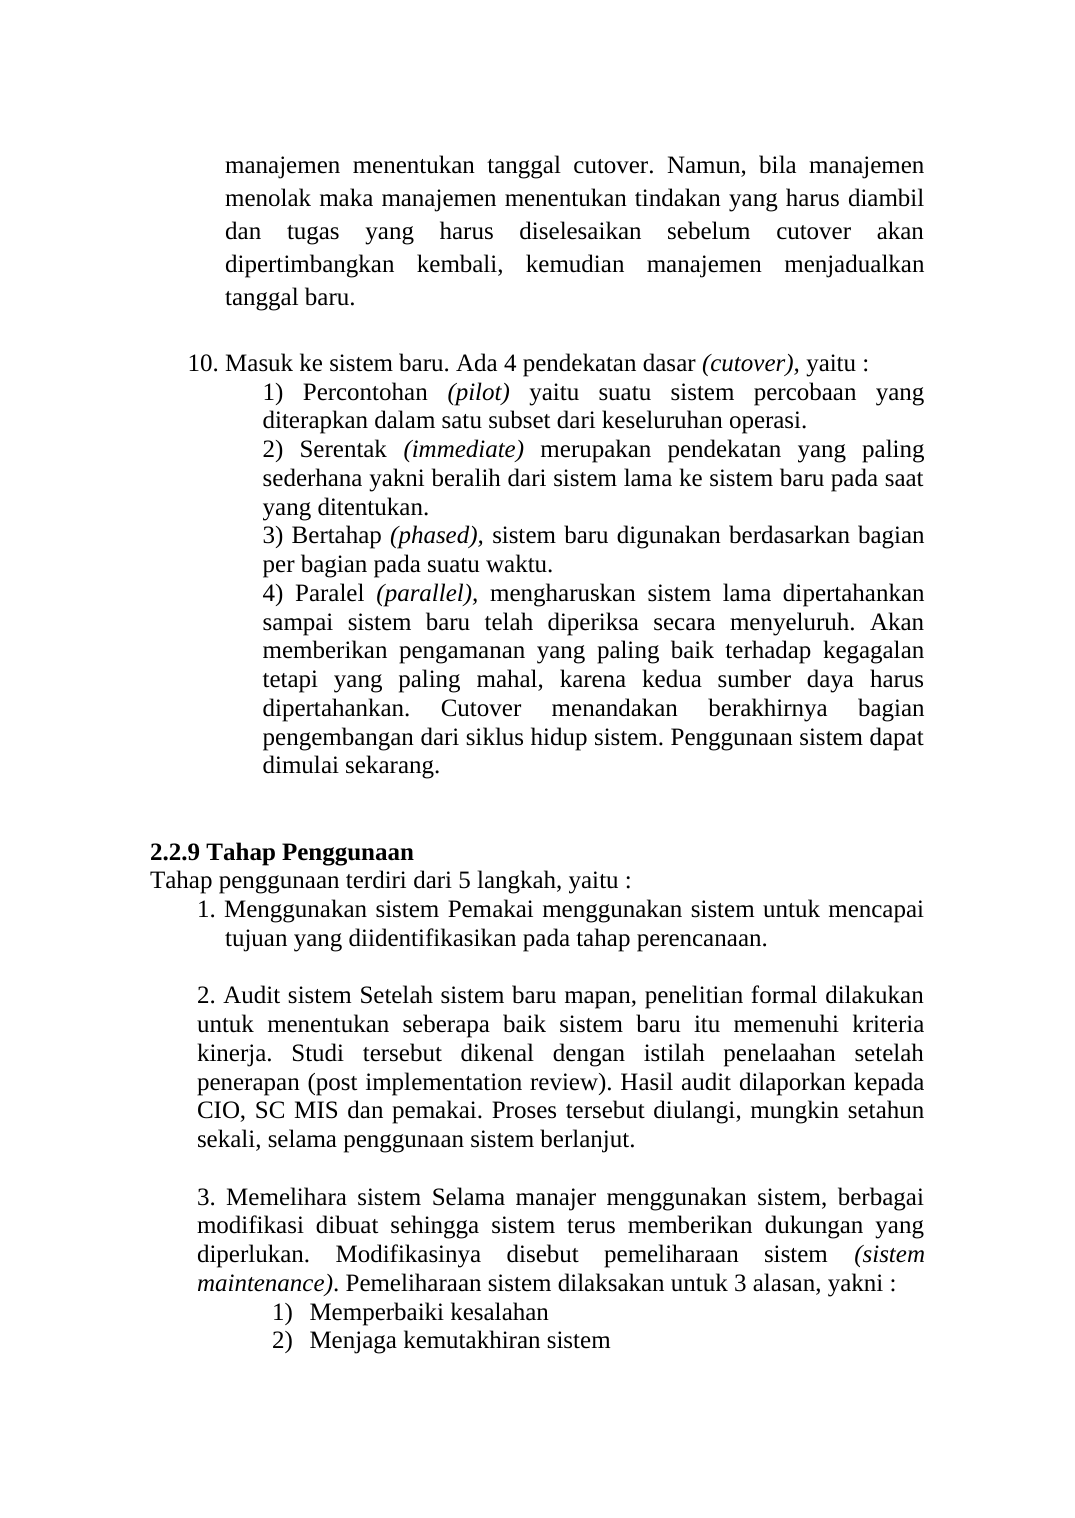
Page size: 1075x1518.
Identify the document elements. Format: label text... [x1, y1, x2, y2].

text 1. Menggunakan sistem Pemakai menggunakan sistem untuk mencapai tujuan yang diidentifikasikan pada tahap perencanaan. [197, 894, 925, 952]
text 2. Audit sistem Setelah sistem baru mapan, penelitian formal dilakukan untuk menentukan seberapa baik sistem baru itu memenuhi kriteria kinerja. Studi tersebut dikenal dengan istilah penelaahan setelah penerapan (post implementation review). Hasil audit dilaporkan kepada CIO, SC MIS dan pemakai. Proses tersebut diulangi, mungkin setahun sekali, selama penggunaan sistem berlanjut. [197, 981, 925, 1153]
text 3) Bertahap (phased), sistem baru digunakan berdasarkan bagian per bagian pada suatu waktu. [262, 521, 925, 578]
text 2) Serentak (immediate) merupakan pendekatan yang paling sederhana yakni beralih dari sistem lama ke sistem baru pada saat yang ditentukan. [262, 434, 925, 521]
text 1) Percontohan (pilot) yaitu suatu sistem percobaan yang diterapkan dalam satu subset dari keseluruhan operasi. [262, 377, 925, 434]
text 4) Paralel (parallel), mengharuskan sistem lama dipertahankan sampai sistem baru telah diperiksa secara menyeluruh. Akan memberikan pengamanan yang paling baik terhadap kegagalan tetapi yang paling mahal, karena kedua sumber daya harus dipertahankan. Cutover menandakan berakhirnya bagian pengembangan dari siklus hidup sistem. Penggunaan sistem dapat dimulai sekarang. [262, 578, 925, 779]
list Menjaga kemutakhiran sistem [272, 1326, 925, 1354]
text Tahap penggunaan terdiri dari 5 langkah, yaitu : [150, 866, 925, 894]
list Masuk ke sistem baru. Ada 4 pendekatan dasar (cutover), yaitu : [187, 348, 925, 377]
text 3. Memelihara sistem Selama manajer menggunakan sistem, berbagai modifikasi dibuat sehingga sistem terus memberikan dukungan yang diperlukan. Modifikasinya disebut pemeliharaan sistem (sistem maintenance). Pemeliharaan sistem dilaksakan untuk 3 alasan, yakni : [197, 1182, 925, 1297]
text 2.2.9 Tahap Penggunaan [150, 837, 925, 866]
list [225, 150, 925, 311]
list Memperbaiki kesalahan [272, 1297, 925, 1326]
